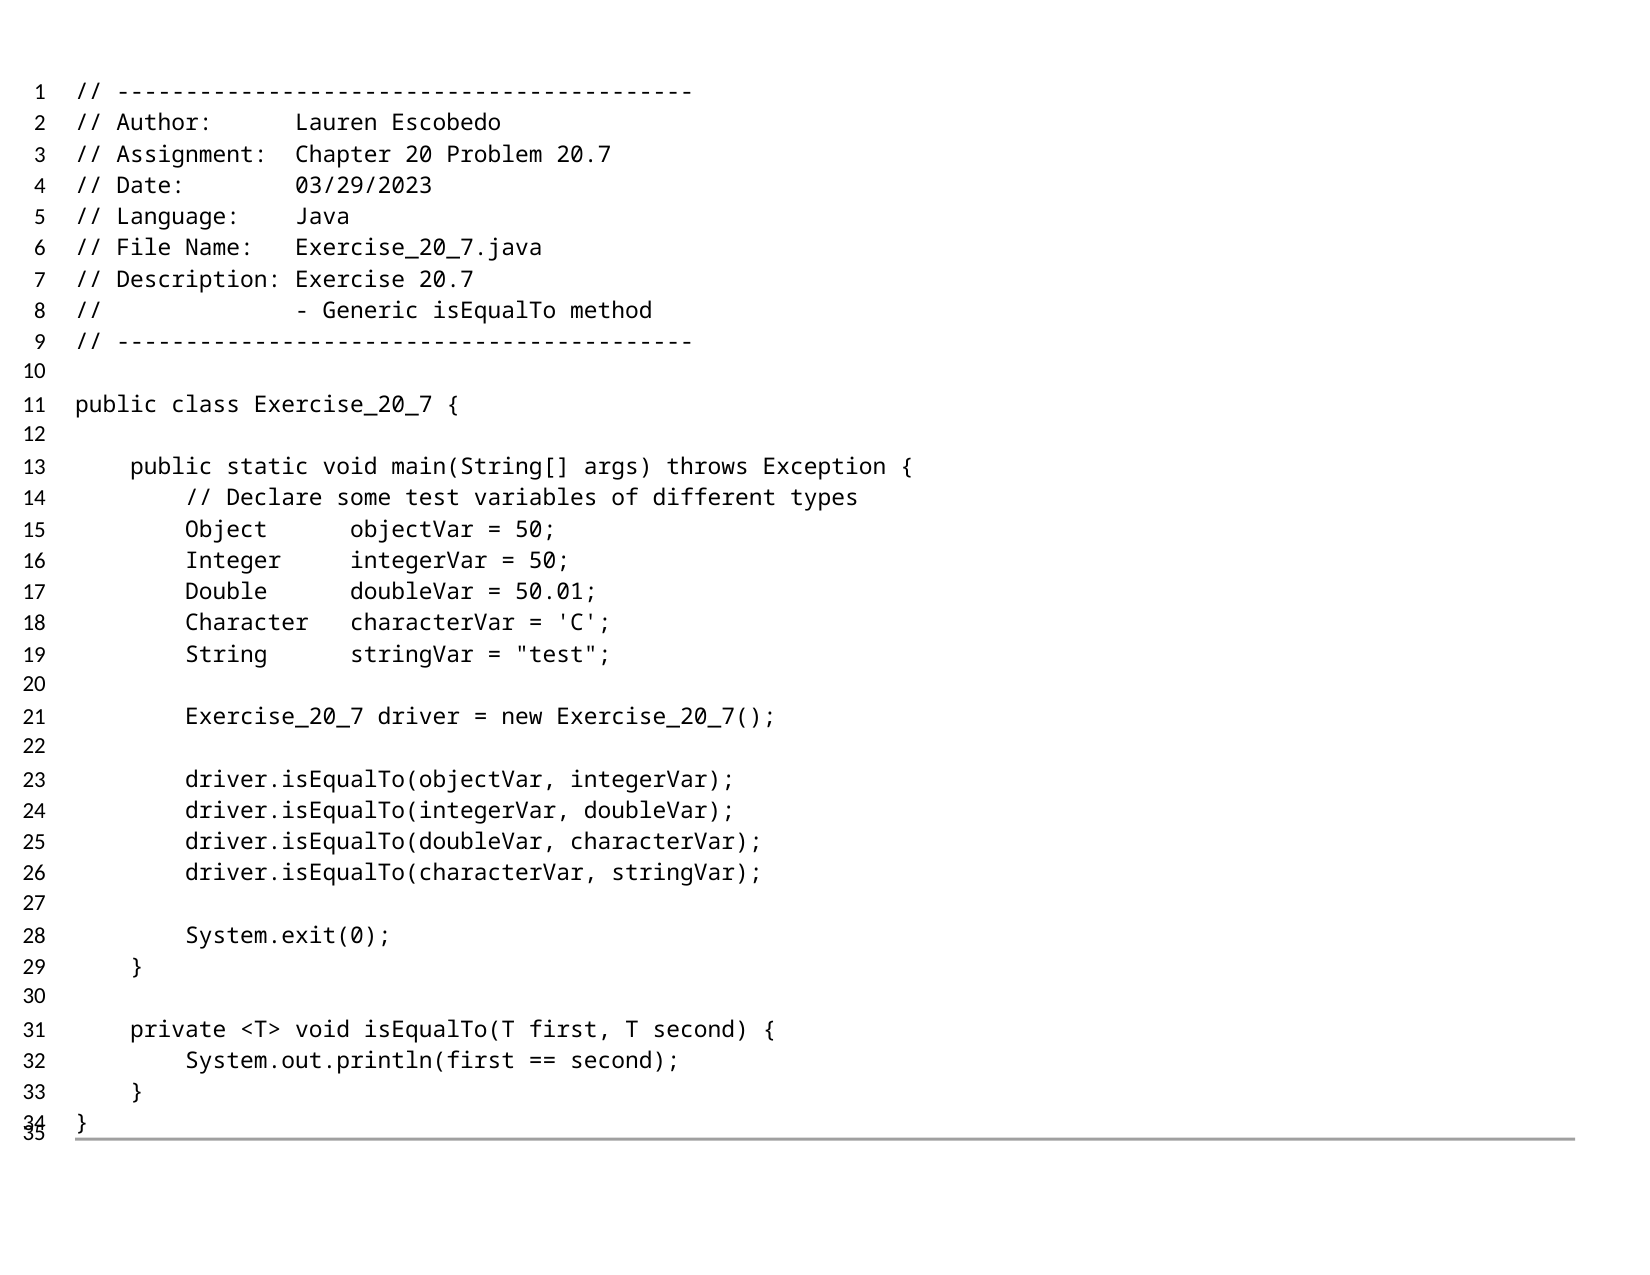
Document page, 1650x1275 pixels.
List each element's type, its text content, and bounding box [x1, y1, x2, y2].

text // Date: 03/29/2023 [75, 169, 1575, 200]
text System.out.println(first == second); [75, 1044, 1575, 1075]
text // Author: Lauren Escobedo [75, 106, 1575, 137]
text Object objectVar = 50; [75, 512, 1575, 544]
text driver.isEqualTo(objectVar, integerVar); [75, 762, 1575, 794]
text Double doubleVar = 50.01; [75, 575, 1575, 606]
text driver.isEqualTo(doubleVar, characterVar); [75, 825, 1575, 856]
text driver.isEqualTo(characterVar, stringVar); [75, 856, 1575, 887]
text public static void main(String[] args) throws Exception { [75, 450, 1575, 481]
text } [75, 1075, 1575, 1106]
text // ------------------------------------------ [75, 75, 1575, 106]
text // - Generic isEqualTo method [75, 294, 1575, 325]
text // Language: Java [75, 200, 1575, 231]
text // File Name: Exercise_20_7.java [75, 231, 1575, 262]
text } [75, 1106, 1575, 1137]
text Integer integerVar = 50; [75, 544, 1575, 575]
text String stringVar = "test"; [75, 637, 1575, 669]
text Exercise_20_7 driver = new Exercise_20_7(); [75, 700, 1575, 731]
text // ------------------------------------------ [75, 325, 1575, 356]
text private <T> void isEqualTo(T first, T second) { [75, 1012, 1575, 1044]
text // Declare some test variables of different types [75, 481, 1575, 512]
text } [75, 950, 1575, 981]
text // Description: Exercise 20.7 [75, 262, 1575, 294]
text driver.isEqualTo(integerVar, doubleVar); [75, 794, 1575, 825]
text Character characterVar = 'C'; [75, 606, 1575, 637]
text // Assignment: Chapter 20 Problem 20.7 [75, 137, 1575, 169]
text System.exit(0); [75, 919, 1575, 950]
text public class Exercise_20_7 { [75, 387, 1575, 419]
